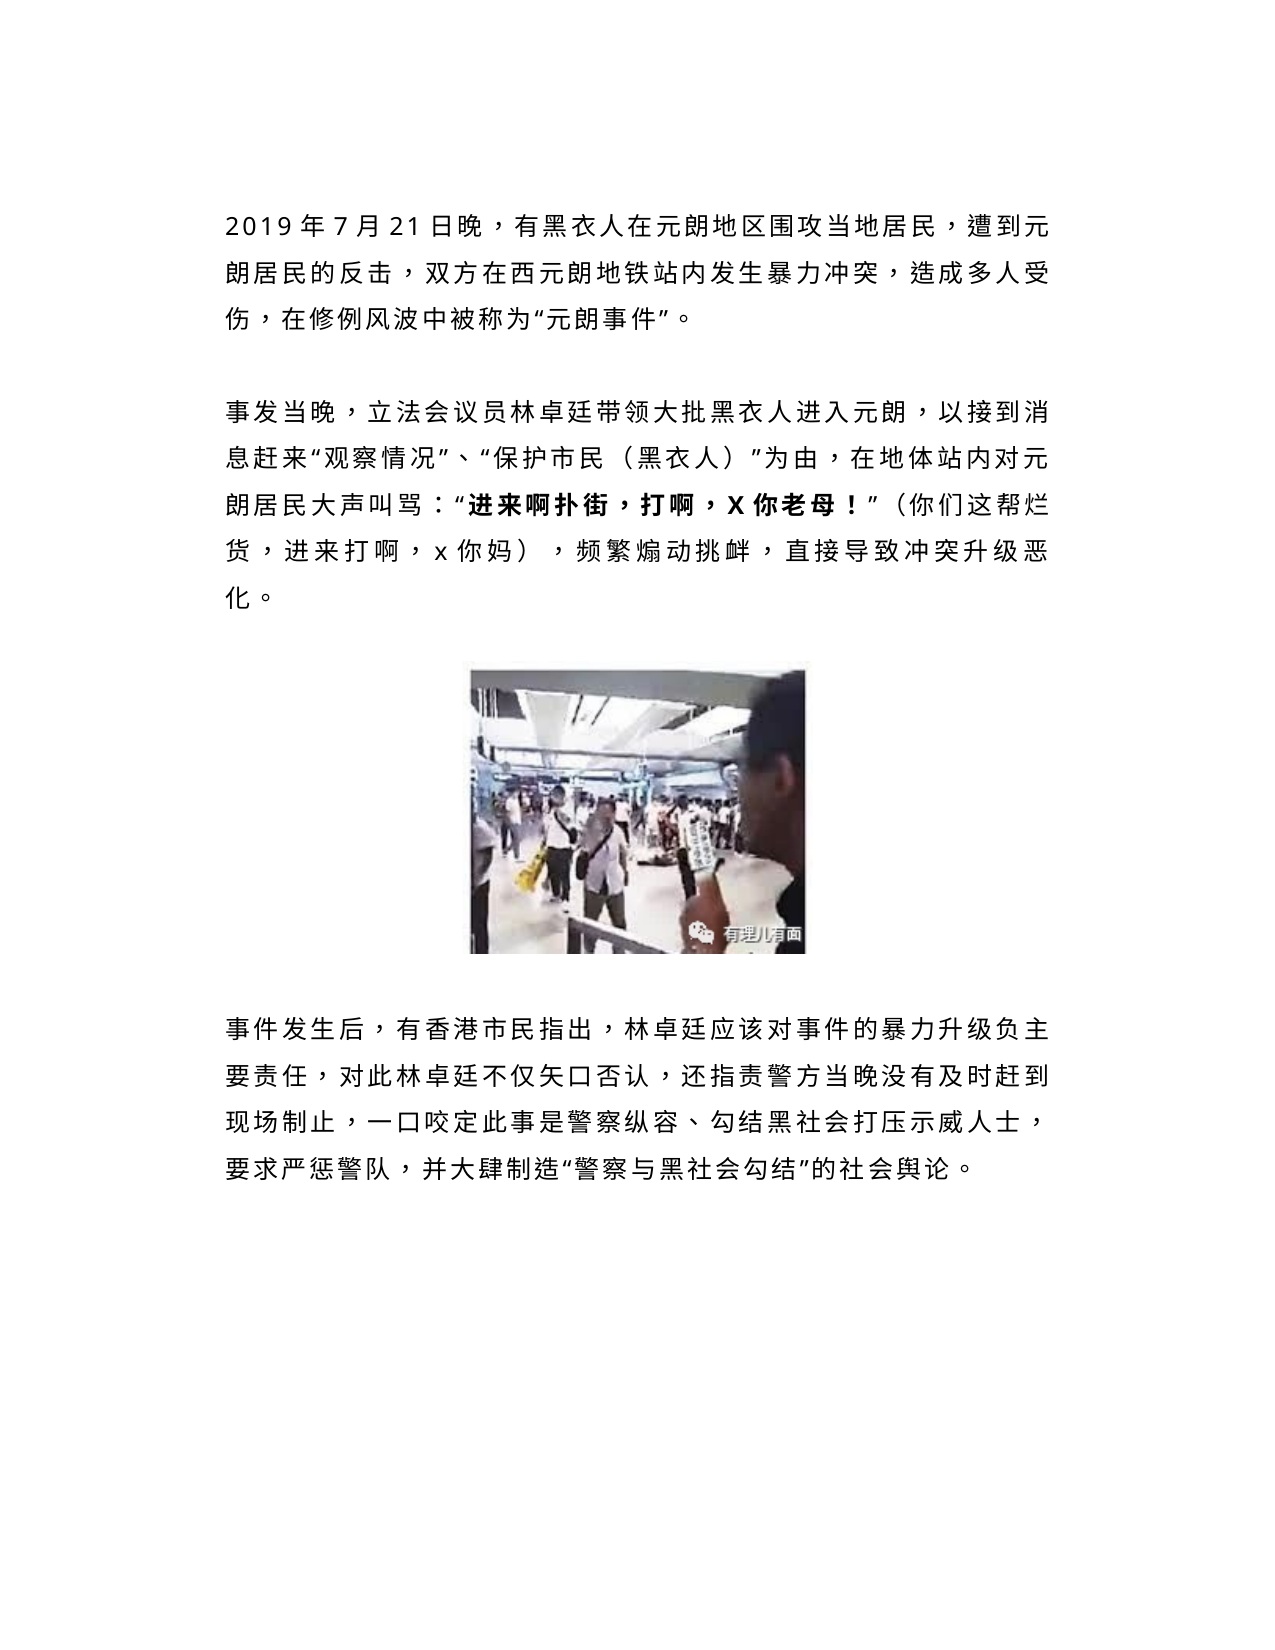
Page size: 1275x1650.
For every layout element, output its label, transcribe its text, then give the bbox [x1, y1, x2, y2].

text 事发当晚，立法会议员林卓廷带领大批黑衣人进入元朗，以接到消息赶来“观察情况”、“保护市民（黑衣人）”为由，在地体站内对元朗居民大声叫骂：“进来啊扑街，打啊，X你老母！”（你们这帮烂货，进来打啊，x你妈），频繁煽动挑衅，直接导致冲突升级恶化。 [225, 382, 1050, 614]
text 事件发生后，有香港市民指出，林卓廷应该对事件的暴力升级负主要责任，对此林卓廷不仅矢口否认，还指责警方当晚没有及时赶到现场制止，一口咬定此事是警察纵容、勾结黑社会打压示威人士，要求严惩警队，并大肆制造“警察与黑社会勾结”的社会舆论。 [225, 1000, 1050, 1186]
text 2019年7月21日晚，有黑衣人在元朗地区围攻当地居民，遭到元朗居民的反击，双方在西元朗地铁站内发生暴力冲突，造成多人受伤，在修例风波中被称为“元朗事件”。 [225, 196, 1050, 336]
picture [462, 661, 813, 954]
